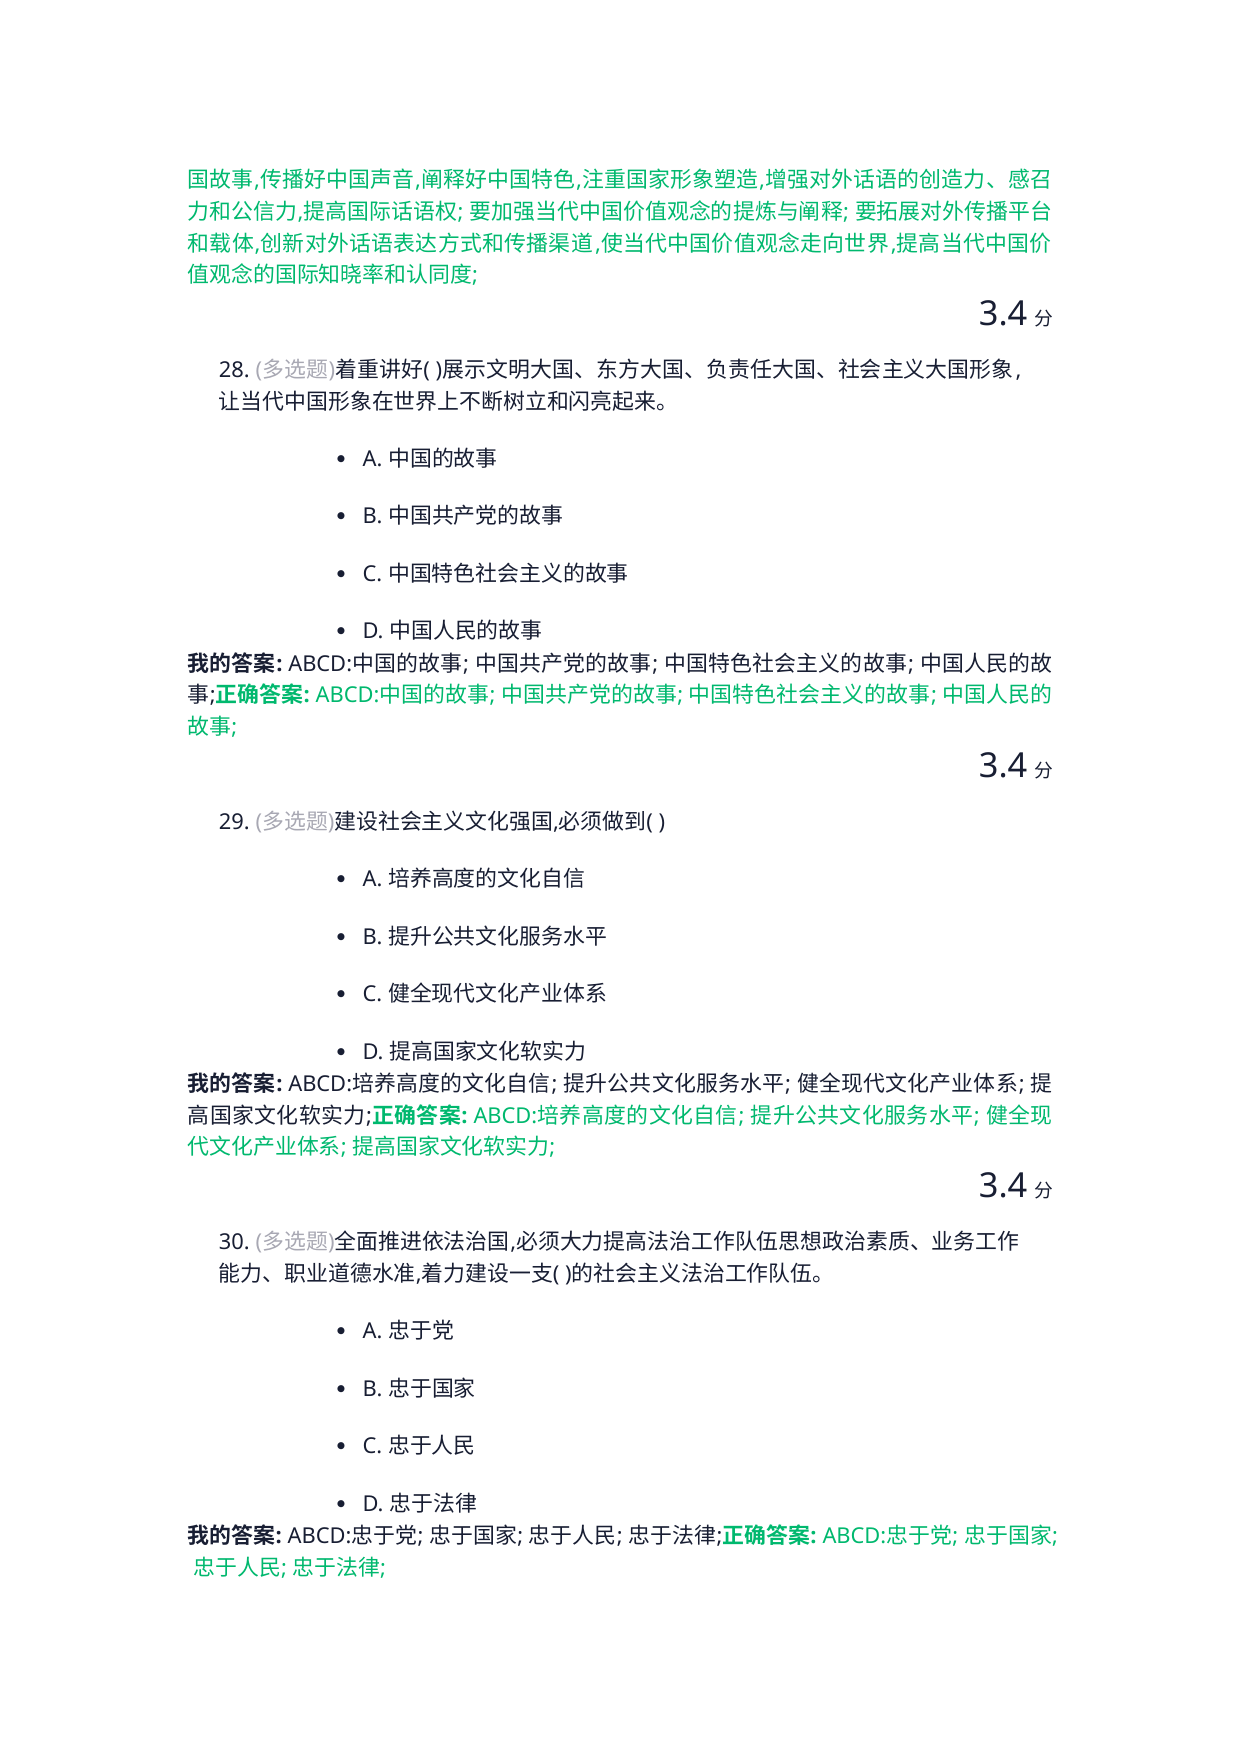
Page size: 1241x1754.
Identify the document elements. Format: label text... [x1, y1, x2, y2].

list B. 提升公共文化服务水平 [294, 918, 1021, 951]
text 3.4分 [187, 741, 1053, 788]
text 3.4分 [187, 1161, 1053, 1208]
list C. 中国特色社会主义的故事 [294, 556, 1021, 588]
list B. 中国共产党的故事 [294, 498, 1021, 531]
text 我的答案: ABCD:忠于党; 忠于国家; 忠于人民; 忠于法律;正确答案: ABCD:忠于党; 忠于国家; 忠于人民; 忠于法律; [187, 1518, 1053, 1581]
text 我的答案: ABCD:培养高度的文化自信; 提升公共文化服务水平; 健全现代文化产业体系; 提高国家文化软实力;正确答案: ABCD:培养高度的文化自信; 提升公共文化服务水平; 健全现代文化产业体系; 提高国家文化软实力; [187, 1066, 1053, 1161]
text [187, 162, 1053, 289]
subtitle 29. (多选题)建设社会主义文化强国,必须做到( ) [219, 804, 1021, 836]
subtitle 28. (多选题)着重讲好( )展示文明大国、东方大国、负责任大国、社会主义大国形象,让当代中国形象在世界上不断树立和闪亮起来。 [219, 352, 1021, 416]
list C. 健全现代文化产业体系 [294, 976, 1021, 1008]
list A. 忠于党 [294, 1313, 1021, 1345]
list B. 忠于国家 [294, 1370, 1021, 1403]
list D. 忠于法律 [294, 1485, 1021, 1518]
list A. 中国的故事 [294, 441, 1021, 473]
subtitle 30. (多选题)全面推进依法治国,必须大力提高法治工作队伍思想政治素质、业务工作能力、职业道德水准,着力建设一支( )的社会主义法治工作队伍。 [219, 1224, 1021, 1288]
list A. 培养高度的文化自信 [294, 861, 1021, 893]
list C. 忠于人民 [294, 1428, 1021, 1460]
list D. 中国人民的故事 [294, 613, 1021, 646]
text 3.4分 [187, 289, 1053, 336]
text 我的答案: ABCD:中国的故事; 中国共产党的故事; 中国特色社会主义的故事; 中国人民的故事;正确答案: ABCD:中国的故事; 中国共产党的故事; 中国特色社会主义的故事; 中国人民的故事; [187, 646, 1053, 741]
list D. 提高国家文化软实力 [294, 1033, 1021, 1066]
